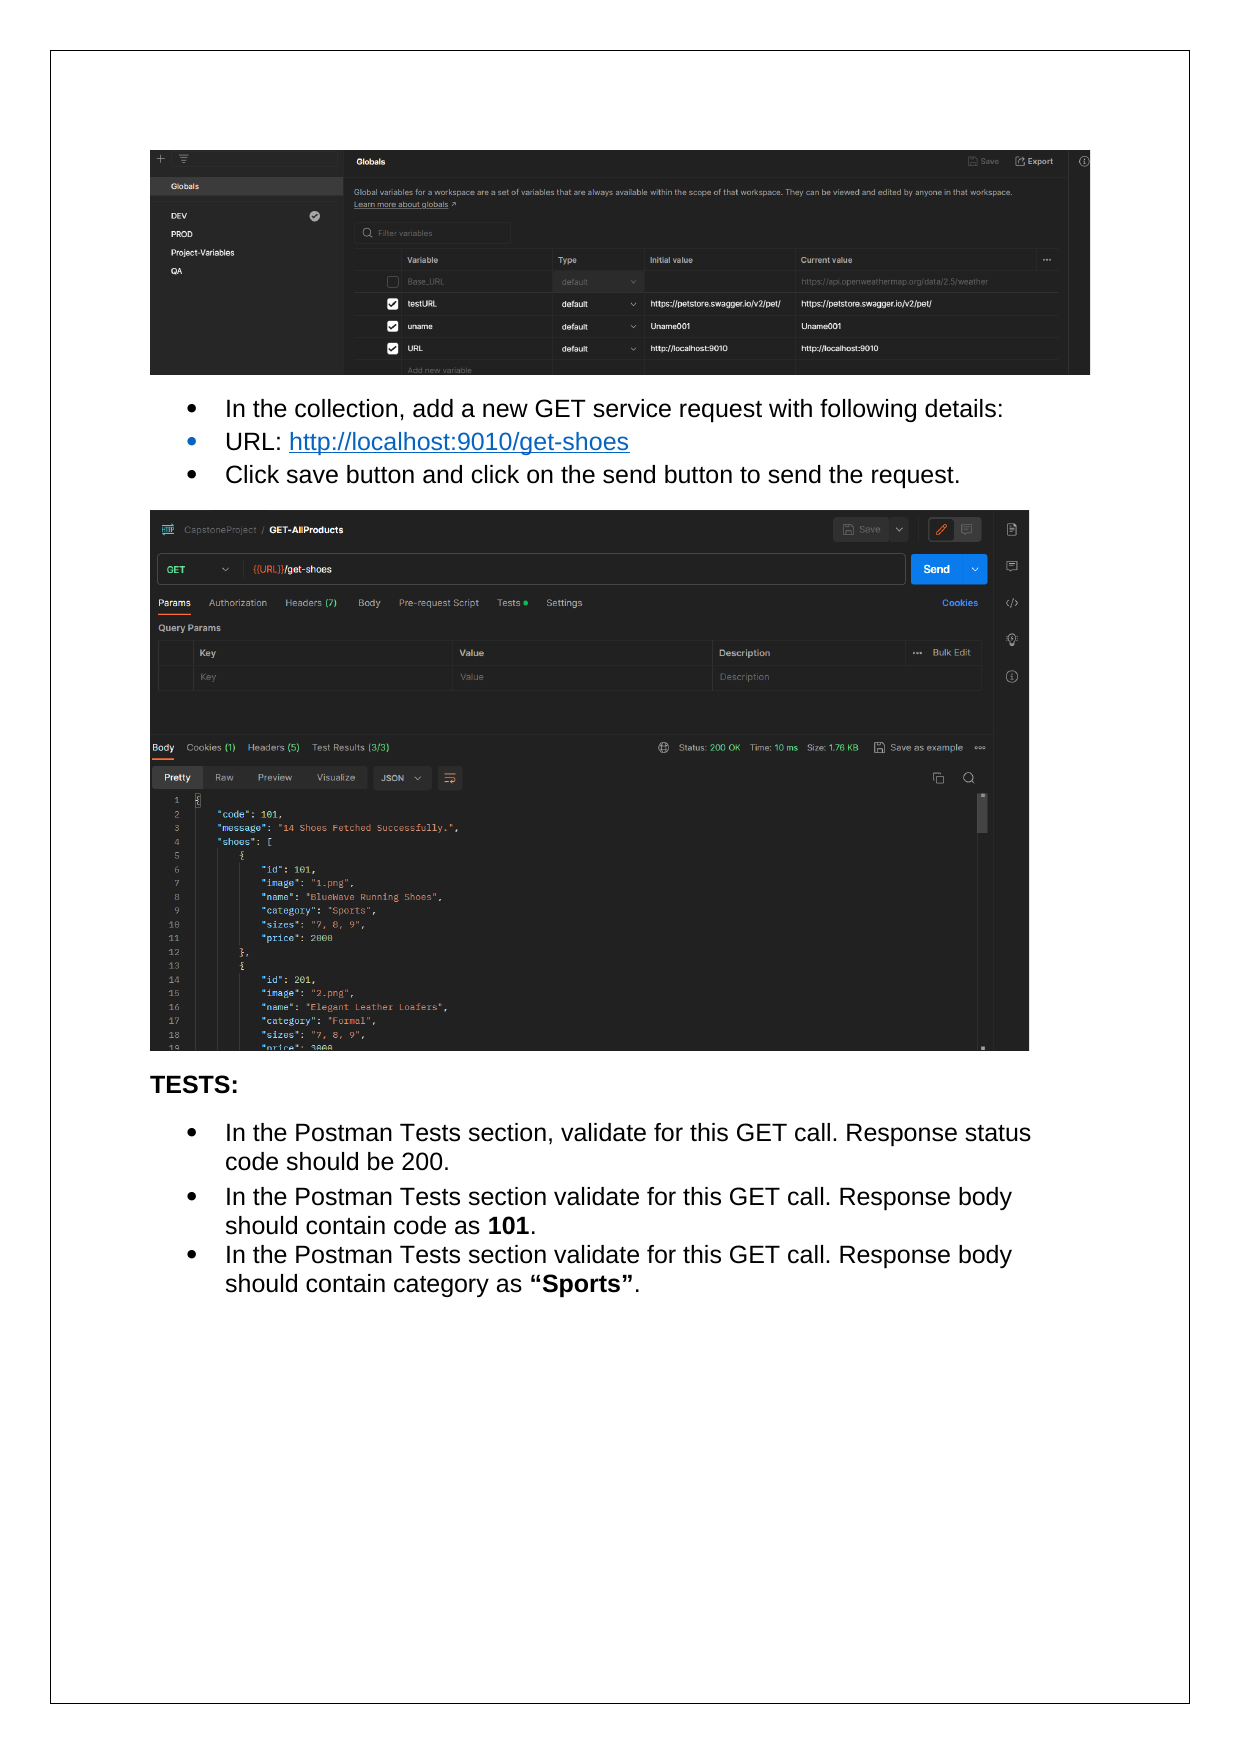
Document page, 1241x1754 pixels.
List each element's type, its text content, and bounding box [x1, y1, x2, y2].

list In the Postman Tests section validate for this GET call. Response body should contain category as “Sports”. [187, 1240, 1090, 1297]
list Click save button and click on the send button to send the request. [187, 460, 1090, 489]
list In the Postman Tests section validate for this GET call. Response body should contain code as 101. [187, 1182, 1090, 1240]
picture [150, 510, 1030, 1051]
list URL: http://localhost:9010/get-shoes [187, 427, 1090, 456]
list In the Postman Tests section, validate for this GET call. Response status code should be 200. [187, 1118, 1090, 1175]
text TESTS: [150, 1070, 1090, 1099]
list In the collection, add a new GET service request with following details: [187, 394, 1090, 423]
picture [150, 150, 1091, 375]
